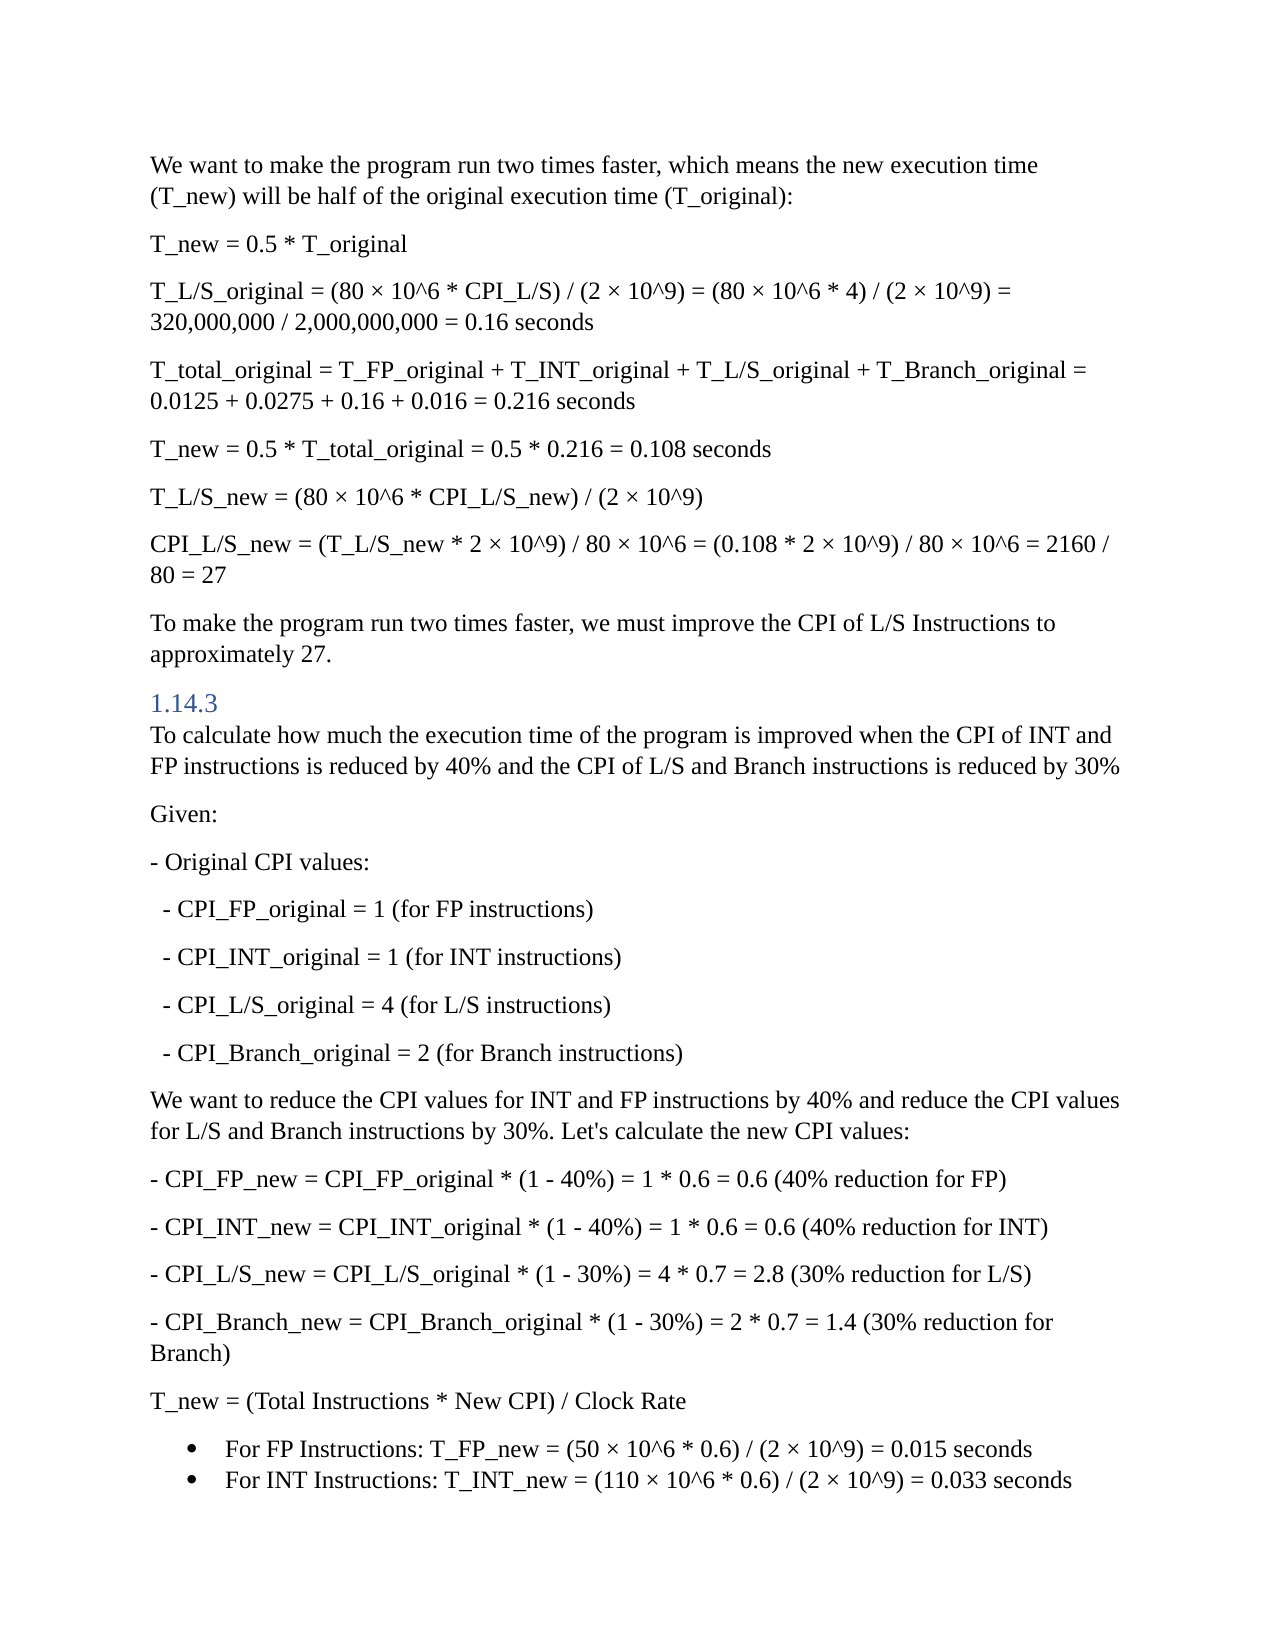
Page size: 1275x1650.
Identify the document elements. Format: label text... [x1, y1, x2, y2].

text We want to reduce the CPI values for INT and FP instructions by 40% and reduce the CPI values for L/S and Branch instructions by 30%. Let's calculate the new CPI values: [150, 1085, 1125, 1145]
text - CPI_FP_original = 1 (for FP instructions) [150, 894, 1125, 923]
text T_total_original = T_FP_original + T_INT_original + T_L/S_original + T_Branch_original = 0.0125 + 0.0275 + 0.16 + 0.016 = 0.216 seconds [150, 355, 1125, 415]
list For INT Instructions: T_INT_new = (110 × 10^6 * 0.6) / (2 × 10^9) = 0.033 seconds [187, 1465, 1125, 1493]
text T_new = 0.5 * T_original [150, 229, 1125, 257]
text To calculate how much the execution time of the program is improved when the CPI of INT and FP instructions is reduced by 40% and the CPI of L/S and Branch instructions is reduced by 30% [150, 720, 1125, 780]
list For FP Instructions: T_FP_new = (50 × 10^6 * 0.6) / (2 × 10^9) = 0.015 seconds [187, 1434, 1125, 1462]
text T_L/S_new = (80 × 10^6 * CPI_L/S_new) / (2 × 10^9) [150, 482, 1125, 510]
subtitle 1.14.3 [150, 687, 1125, 718]
text - CPI_INT_new = CPI_INT_original * (1 - 40%) = 1 * 0.6 = 0.6 (40% reduction for INT) [150, 1212, 1125, 1241]
text CPI_L/S_new = (T_L/S_new * 2 × 10^9) / 80 × 10^6 = (0.108 * 2 × 10^9) / 80 × 10^6 = 2160 / 80 = 27 [150, 529, 1125, 589]
text - CPI_L/S_new = CPI_L/S_original * (1 - 30%) = 4 * 0.7 = 2.8 (30% reduction for L/S) [150, 1259, 1125, 1288]
text - CPI_FP_new = CPI_FP_original * (1 - 40%) = 1 * 0.6 = 0.6 (40% reduction for FP) [150, 1164, 1125, 1193]
text - CPI_INT_original = 1 (for INT instructions) [150, 942, 1125, 971]
text T_L/S_original = (80 × 10^6 * CPI_L/S) / (2 × 10^9) = (80 × 10^6 * 4) / (2 × 10^9) = 320,000,000 / 2,000,000,000 = 0.16 seconds [150, 276, 1125, 336]
text To make the program run two times faster, we must improve the CPI of L/S Instructions to approximately 27. [150, 608, 1125, 668]
text - CPI_Branch_new = CPI_Branch_original * (1 - 30%) = 2 * 0.7 = 1.4 (30% reduction for Branch) [150, 1307, 1125, 1367]
text - CPI_Branch_original = 2 (for Branch instructions) [150, 1038, 1125, 1066]
text - Original CPI values: [150, 847, 1125, 876]
text Given: [150, 799, 1125, 828]
text - CPI_L/S_original = 4 (for L/S instructions) [150, 990, 1125, 1019]
text T_new = 0.5 * T_total_original = 0.5 * 0.216 = 0.108 seconds [150, 434, 1125, 463]
text We want to make the program run two times faster, which means the new execution time (T_new) will be half of the original execution time (T_original): [150, 150, 1125, 210]
text T_new = (Total Instructions * New CPI) / Clock Rate [150, 1386, 1125, 1415]
